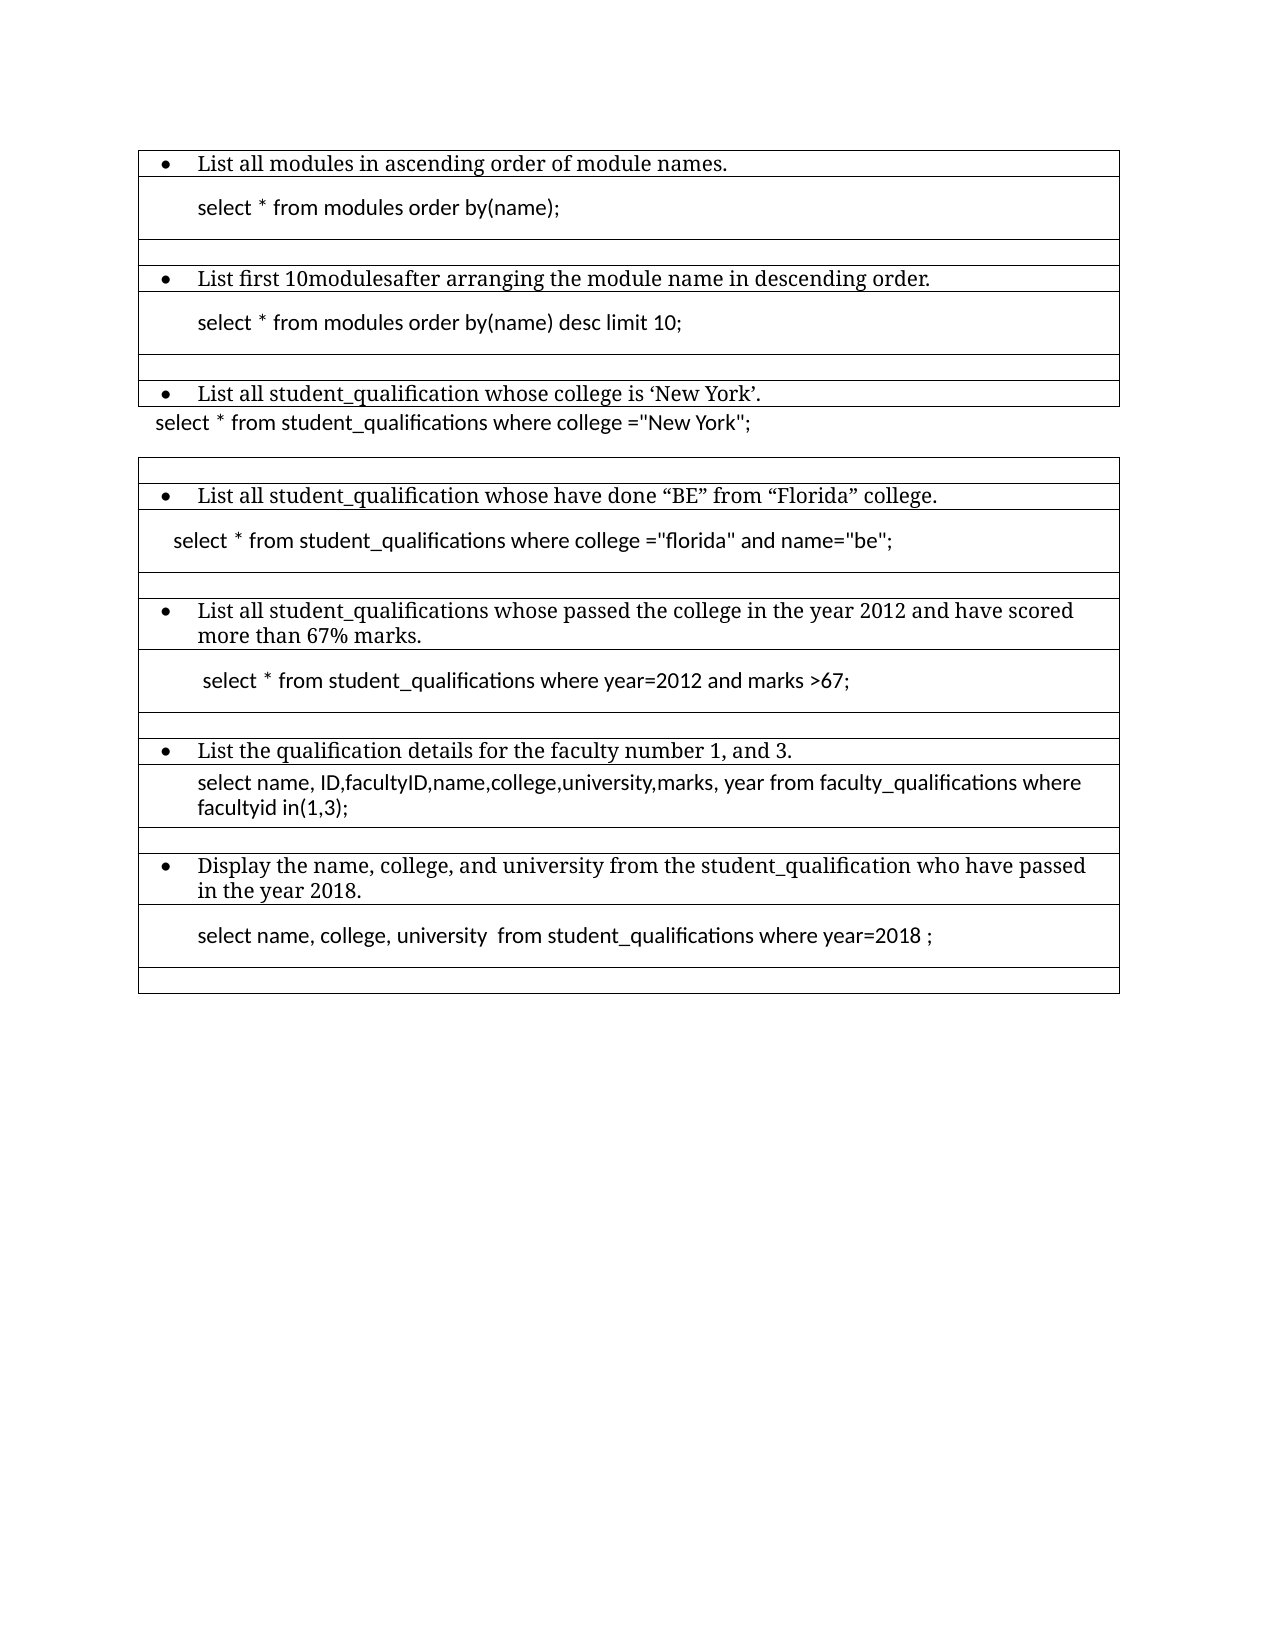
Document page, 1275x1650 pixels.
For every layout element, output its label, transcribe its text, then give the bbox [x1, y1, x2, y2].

table_cell select name, ID,facultyID,name,college,university,marks, year from faculty_qualifications where facultyid in(1,3); [139, 765, 1119, 827]
table_cell select * from modules order by(name); [139, 177, 1119, 239]
table_header [139, 458, 1119, 483]
table_cell select name, college, university from student_qualifications where year=2018 ; [139, 905, 1119, 967]
table_cell List the qualification details for the faculty number 1, and 3. [139, 739, 1119, 764]
table_cell select * from student_qualifications where college ="florida" and name="be"; [139, 510, 1119, 572]
table_cell List all modules in ascending order of module names. [139, 151, 1119, 176]
table_cell [139, 968, 1119, 993]
table_cell List all student_qualifications whose passed the college in the year 2012 and have scored more than 67% marks. [139, 599, 1119, 649]
table_cell List all student_qualification whose have done “BE” from “Florida” college. [139, 484, 1119, 509]
table_cell [139, 713, 1119, 738]
table_cell select * from modules order by(name) desc limit 10; [139, 292, 1119, 354]
table_cell select * from student_qualifications where year=2012 and marks >67; [139, 650, 1119, 712]
table_cell [139, 240, 1119, 265]
table_cell List all student_qualification whose college is ‘New York’. [139, 381, 1119, 406]
table_cell [139, 573, 1119, 598]
table_cell List first 10modulesafter arranging the module name in descending order. [139, 266, 1119, 291]
table_cell [139, 828, 1119, 853]
table_cell [139, 355, 1119, 380]
text select * from student_qualifications where college ="New York"; [150, 407, 1125, 436]
table_cell Display the name, college, and university from the student_qualification who have passed in the year 2018. [139, 854, 1119, 904]
